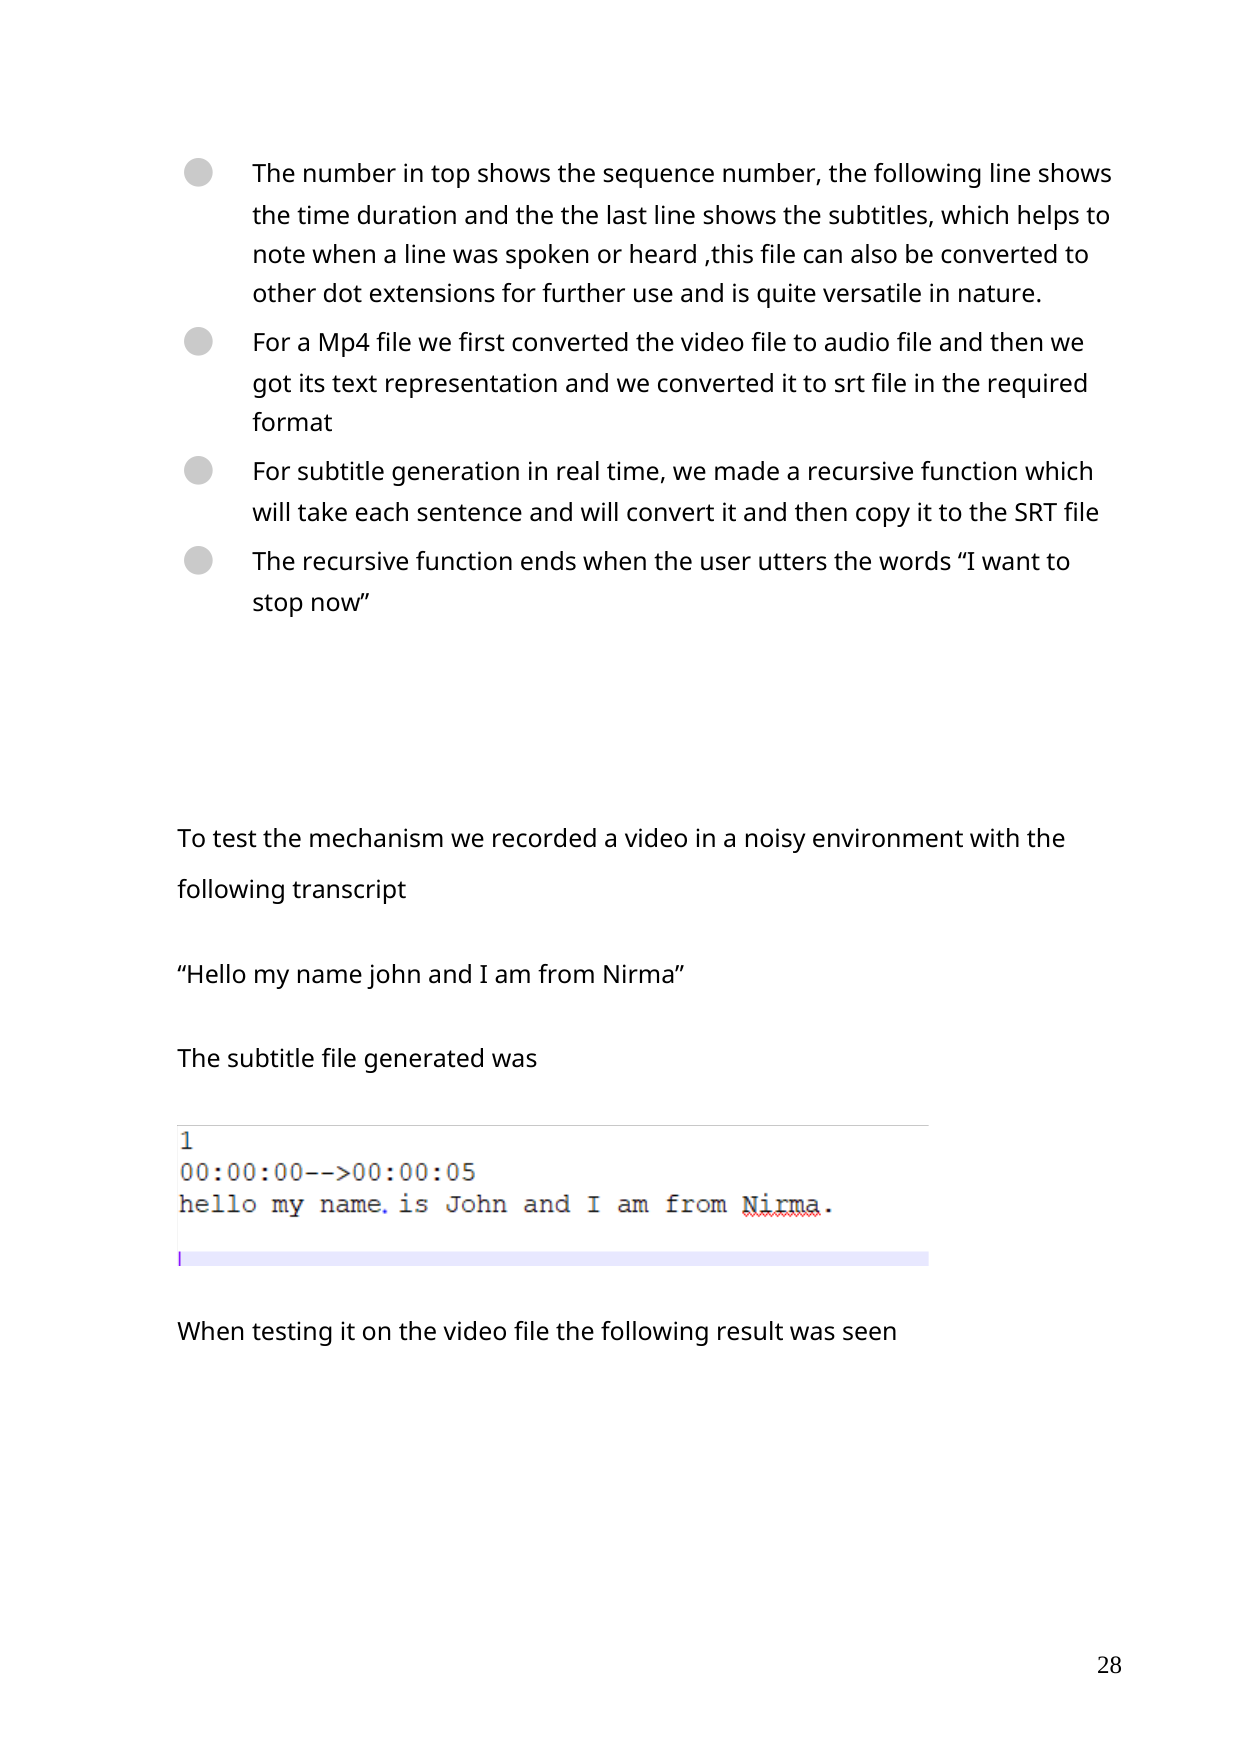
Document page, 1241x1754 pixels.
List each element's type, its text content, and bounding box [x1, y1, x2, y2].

list For subtitle generation in real time, we made a recursive function which will take each sentence and will convert it and then copy it to the SRT file [214, 444, 1122, 529]
text “Hello my name john and I am from Nirma” [177, 956, 1122, 990]
text To test the mechanism we recorded a video in a noisy environment with the following transcript [177, 821, 1122, 906]
list The recursive function ends when the user utters the words “I want to stop now” [214, 534, 1122, 619]
list The number in top shows the sequence number, the following line shows the time duration and the the last line shows the subtitles, which helps to note when a line was spoken or heard ,this file can also be converted to other dot extensions for further use and is quite versatile in nature. [214, 147, 1122, 310]
text The subtitle file generated was [177, 1041, 1122, 1075]
text When testing it on the video file the following result was seen [177, 1313, 1122, 1347]
list For a Mp4 file we first converted the video file to audio file and then we got its text representation and we converted it to srt file in the required format [214, 315, 1122, 439]
picture [177, 1125, 929, 1266]
